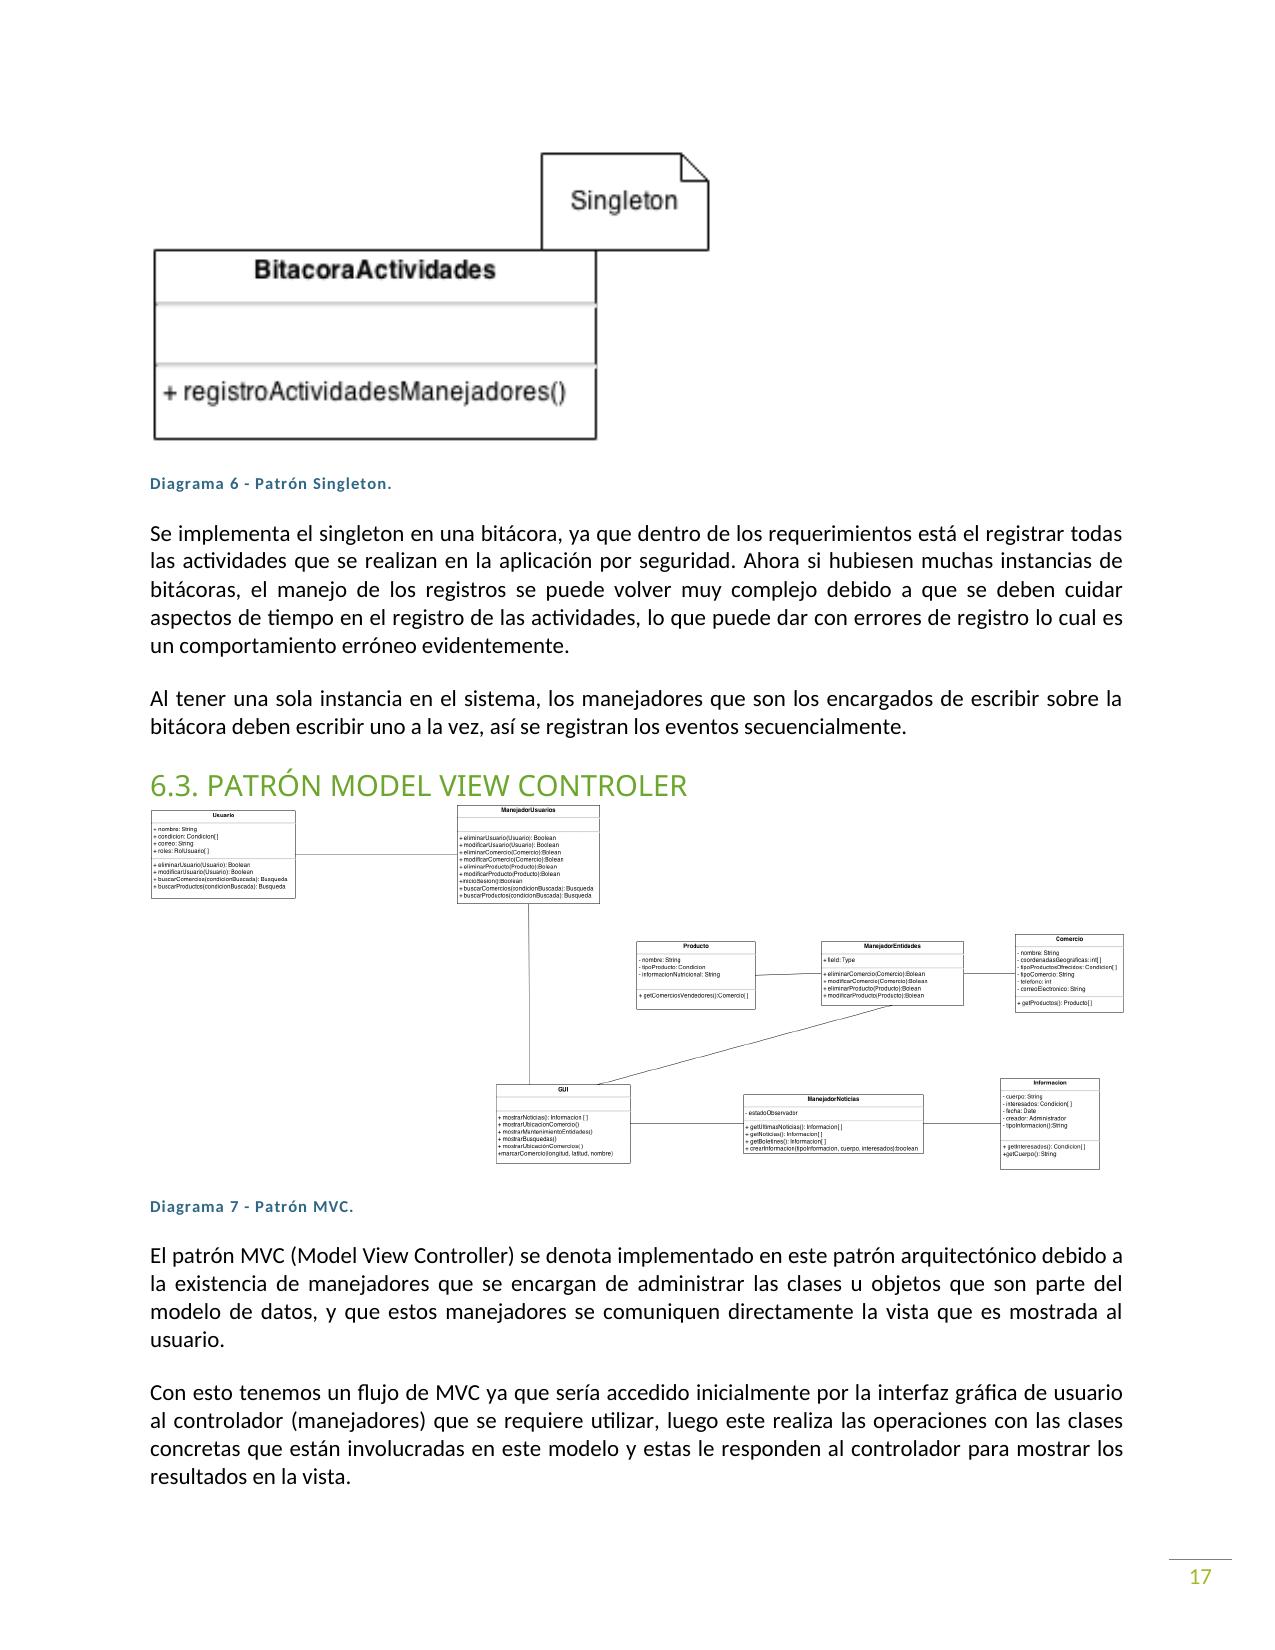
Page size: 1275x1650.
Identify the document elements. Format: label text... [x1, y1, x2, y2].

text El patrón MVC (Model View Controller) se denota implementado en este patrón arquitectónico debido a la existencia de manejadores que se encargan de administrar las clases u objetos que son parte del modelo de datos, y que estos manejadores se comuniquen directamente la vista que es mostrada al usuario. [150, 1241, 1125, 1353]
picture [150, 149, 712, 449]
text Al tener una sola instancia en el sistema, los manejadores que son los encargados de escribir sobre la bitácora deben escribir uno a la vez, así se registran los eventos secuencialmente. [150, 684, 1125, 740]
text Con esto tenemos un flujo de MVC ya que sería accedido inicialmente por la interfaz gráfica de usuario al controlador (manejadores) que se requiere utilizar, luego este realiza las operaciones con las clases concretas que están involucradas en este modelo y estas le responden al controlador para mostrar los resultados en la vista. [150, 1378, 1125, 1490]
subtitle 6.3. patrón model view controler [150, 765, 1125, 804]
text Se implementa el singleton en una bitácora, ya que dentro de los requerimientos está el registrar todas las actividades que se realizan en la aplicación por seguridad. Ahora si hubiesen muchas instancias de bitácoras, el manejo de los registros se puede volver muy complejo debido a que se deben cuidar aspectos de tiempo en el registro de las actividades, lo que puede dar con errores de registro lo cual es un comportamiento erróneo evidentemente. [150, 519, 1125, 659]
text Diagrama 7 - Patrón MVC. [150, 1196, 1125, 1216]
picture [150, 804, 1124, 1171]
text Diagrama 6 - Patrón Singleton. [150, 473, 1125, 494]
